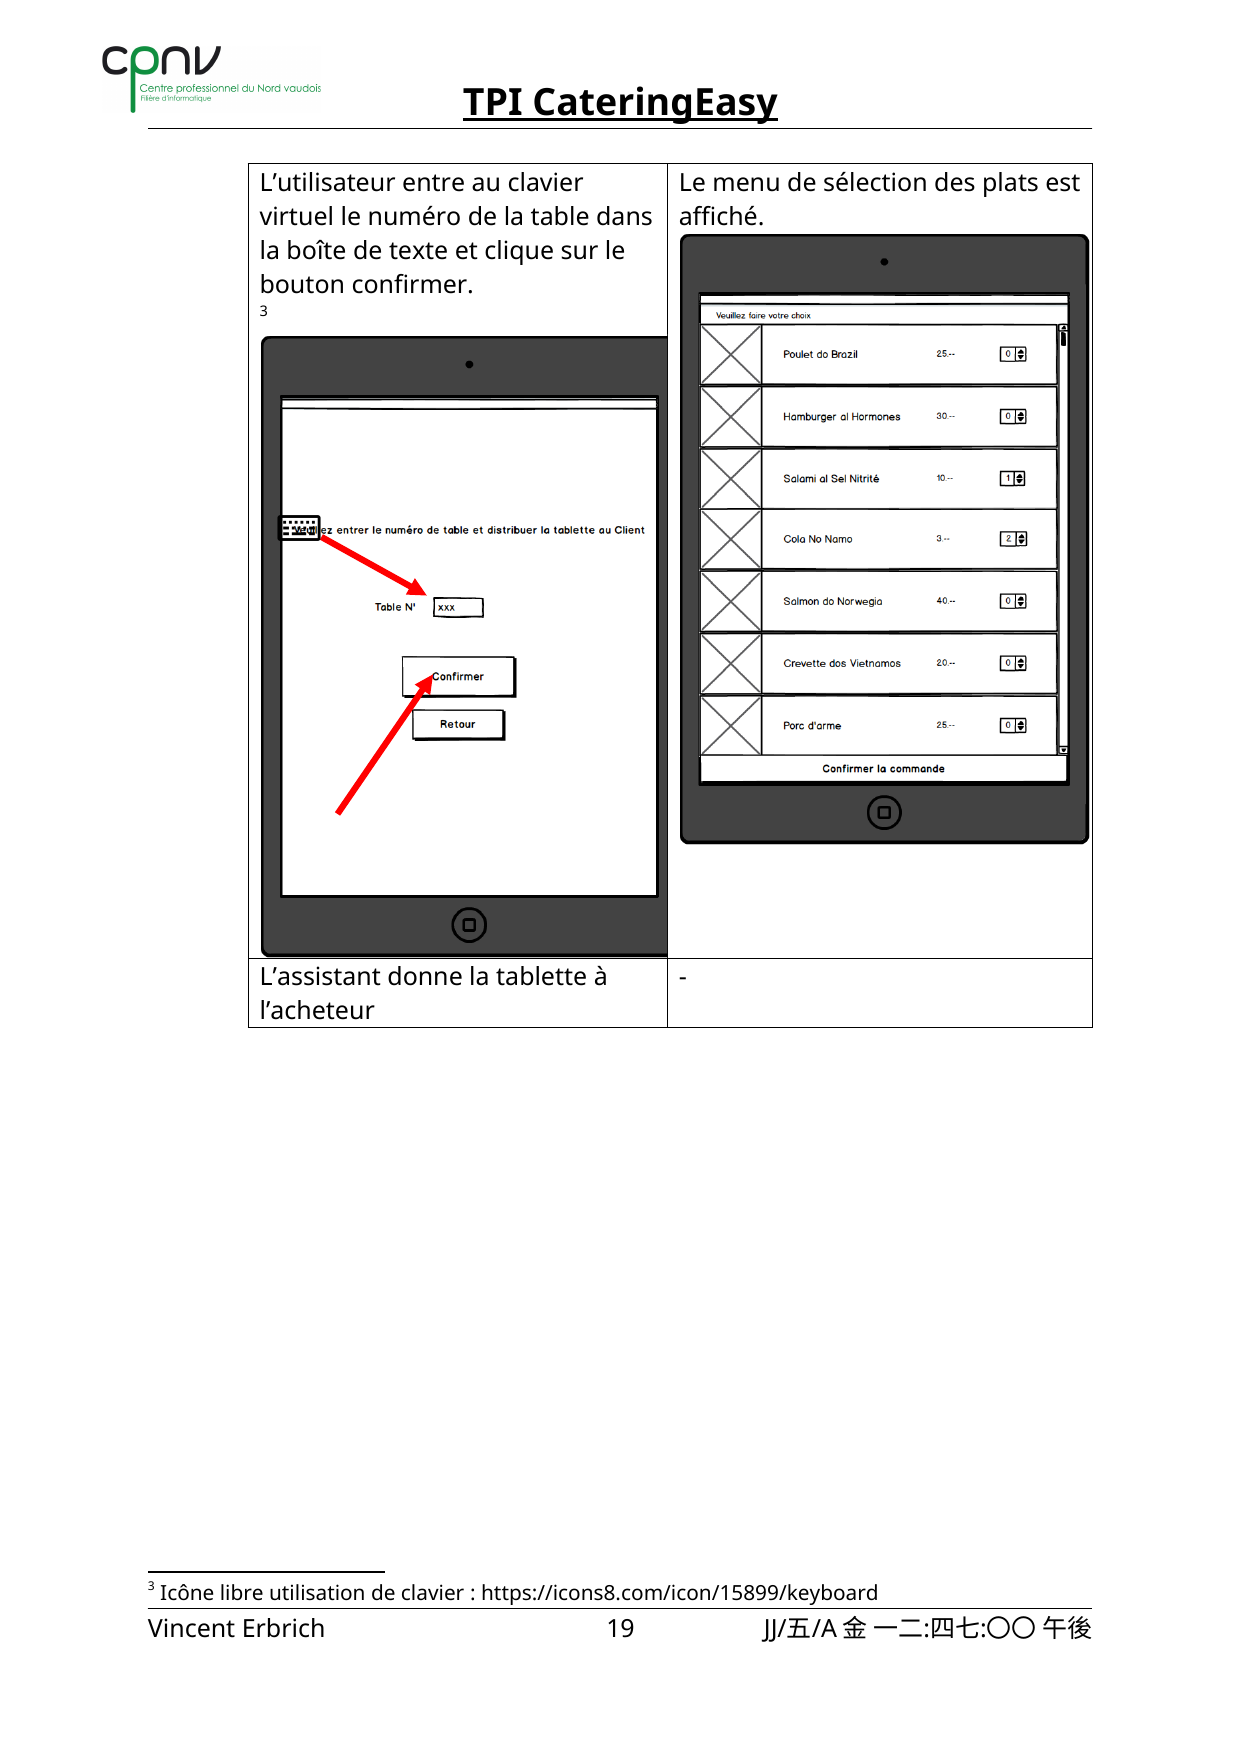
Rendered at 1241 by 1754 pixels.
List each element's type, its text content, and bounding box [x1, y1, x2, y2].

table_cell L’assistant donne la tablette à l’acheteur [249, 959, 667, 1027]
picture [678, 232, 1090, 845]
table_cell Le menu de sélection des plats est affiché. [668, 164, 1092, 958]
table_cell - [668, 959, 1092, 1027]
picture [102, 46, 321, 113]
table_cell L’utilisateur entre au clavier virtuel le numéro de la table dans la boîte de texte et clique sur le bouton confirmer. [249, 164, 667, 958]
picture [259, 334, 668, 958]
